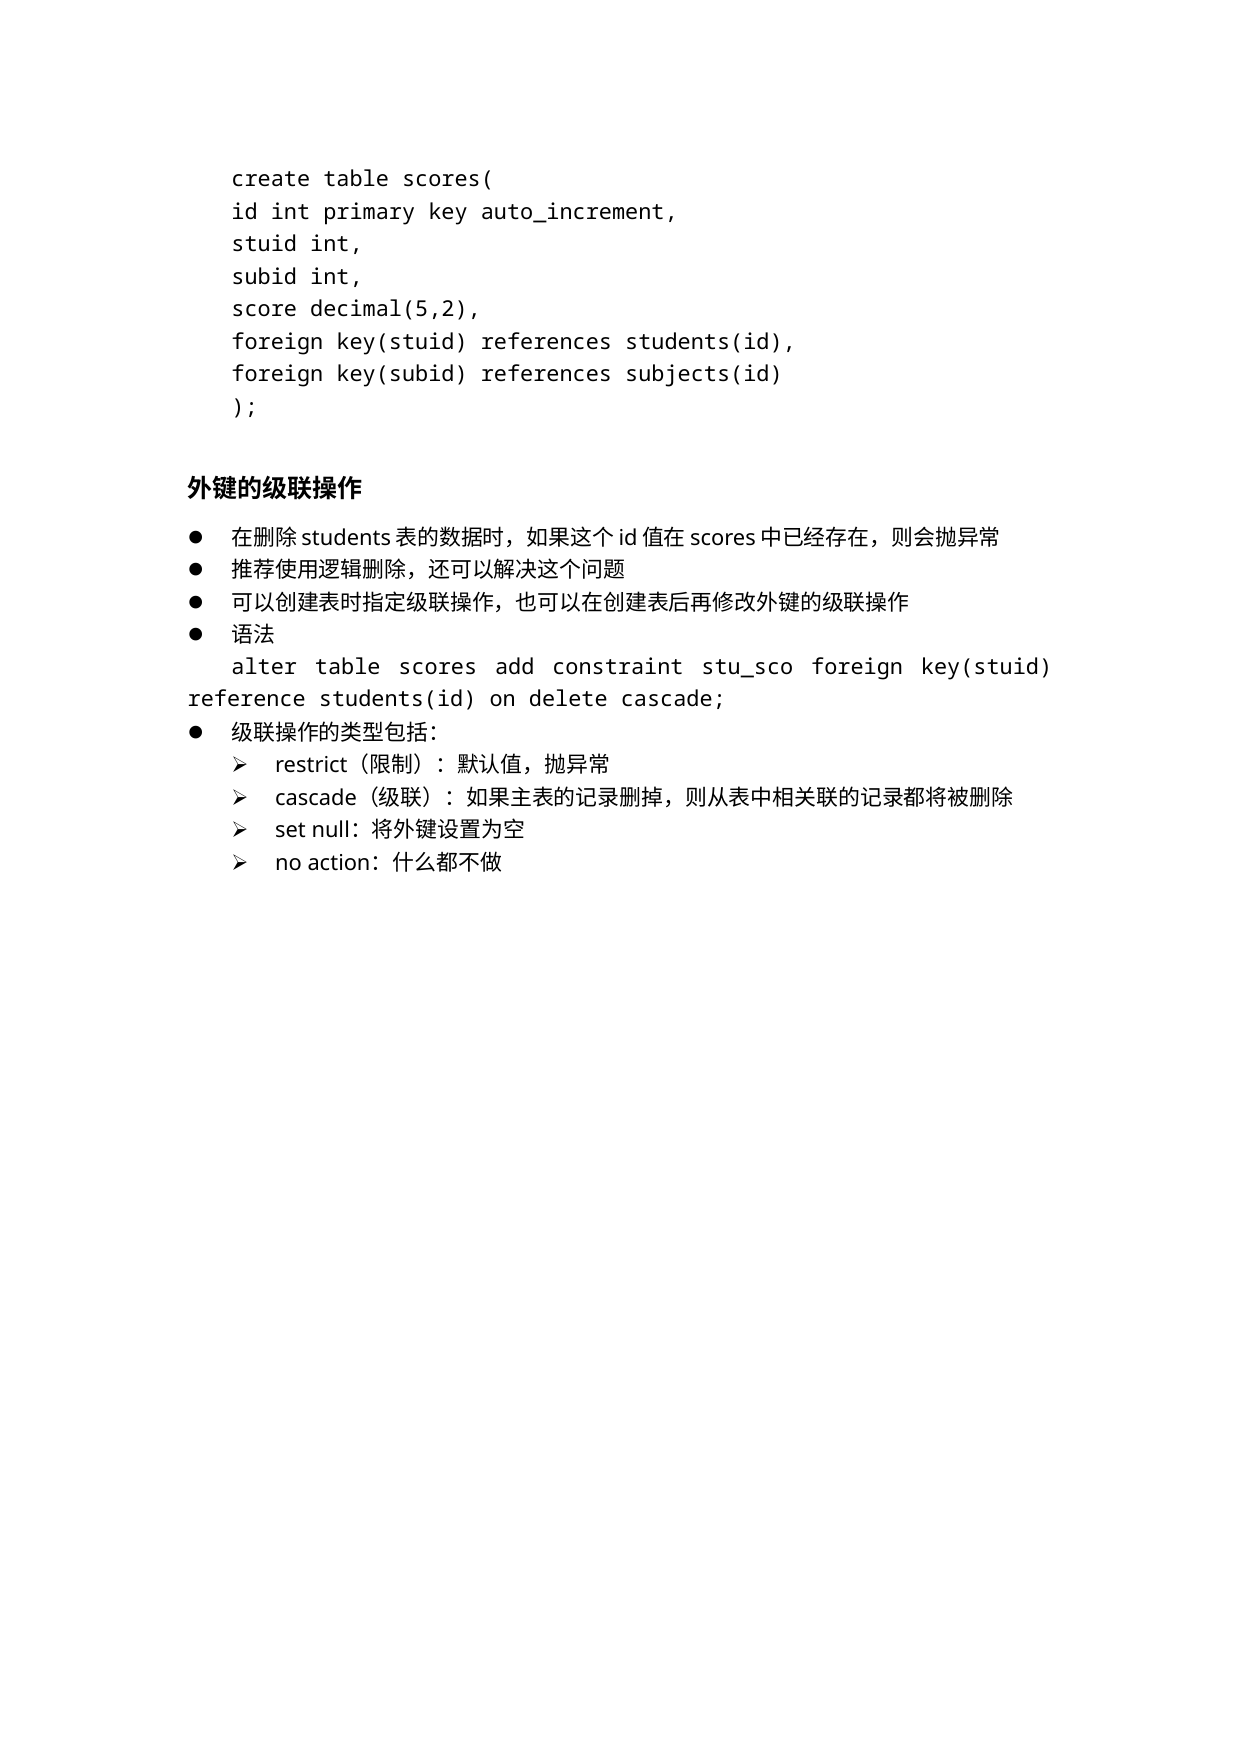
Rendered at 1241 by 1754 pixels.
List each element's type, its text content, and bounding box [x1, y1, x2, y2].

list 语法 [187, 617, 1053, 649]
list ); [231, 389, 1053, 422]
list alter table scores add constraint stu_sco foreign key(stuid) reference students(id) on delete cascade; [187, 649, 1053, 714]
list score decimal(5,2), [231, 292, 1053, 324]
list no action：什么都不做 [231, 844, 1053, 877]
list 在删除students表的数据时，如果这个id值在scores中已经存在，则会抛异常 [187, 519, 1053, 552]
list subid int, [231, 259, 1053, 292]
list cascade（级联）：如果主表的记录删掉，则从表中相关联的记录都将被删除 [231, 779, 1053, 812]
list restrict（限制）：默认值，抛异常 [231, 747, 1053, 779]
list set null：将外键设置为空 [231, 812, 1053, 844]
list 推荐使用逻辑删除，还可以解决这个问题 [187, 552, 1053, 584]
list 级联操作的类型包括： [187, 714, 1053, 747]
list 可以创建表时指定级联操作，也可以在创建表后再修改外键的级联操作 [187, 584, 1053, 617]
list foreign key(stuid) references students(id), [231, 324, 1053, 357]
list id int primary key auto_increment, [231, 194, 1053, 227]
list 外键的级联操作 [187, 454, 1053, 519]
list create table scores( [231, 162, 1053, 194]
list foreign key(subid) references subjects(id) [231, 357, 1053, 389]
list stuid int, [231, 227, 1053, 259]
